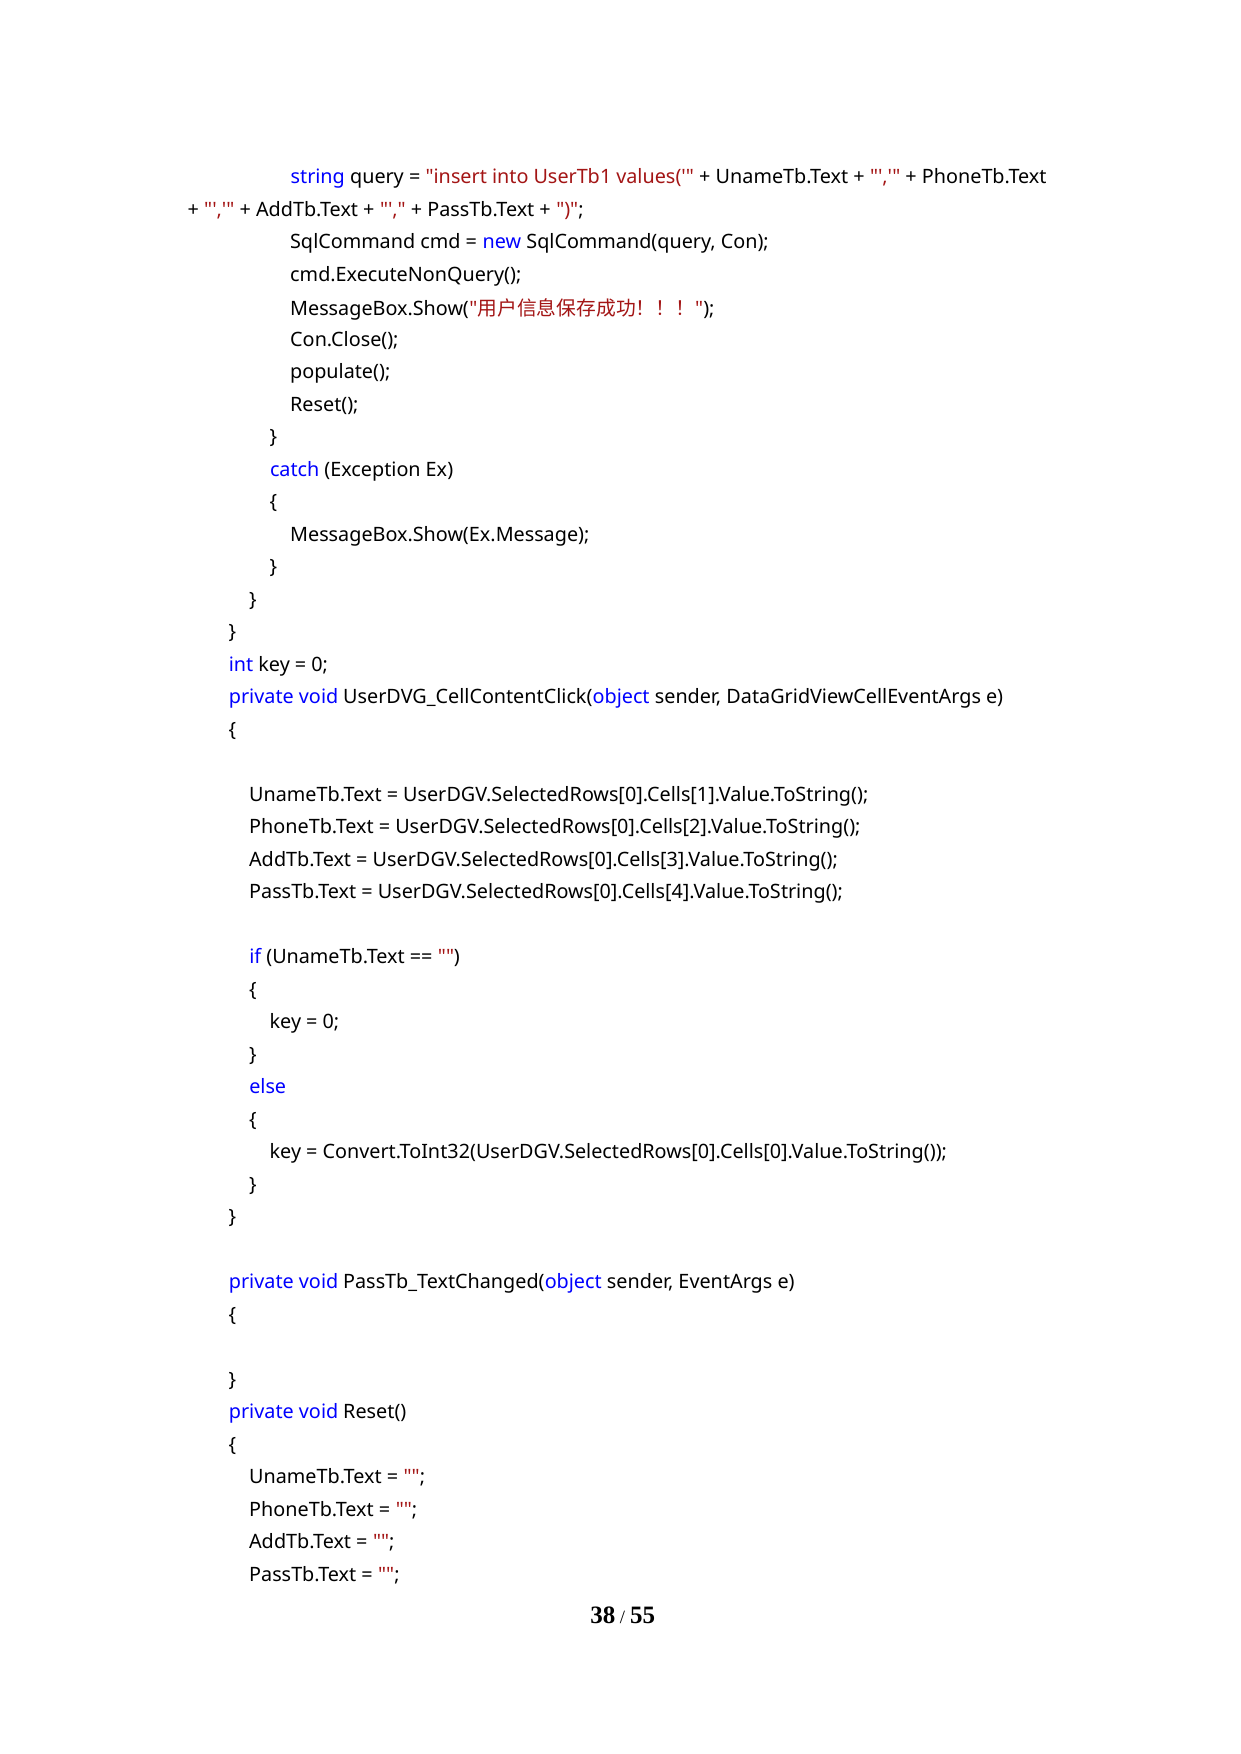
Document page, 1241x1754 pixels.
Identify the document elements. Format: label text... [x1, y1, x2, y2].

text PassTb.Text = ""; [187, 1558, 1053, 1590]
text } [187, 1200, 1053, 1233]
text int key = 0; [187, 648, 1053, 680]
text private void UserDVG_CellContentClick(object sender, DataGridViewCellEventArgs e) [187, 680, 1053, 713]
text catch (Exception Ex) [187, 453, 1053, 485]
text else [187, 1070, 1053, 1103]
text MessageBox.Show("用户信息保存成功！！！"); [187, 290, 1053, 323]
text string query = "insert into UserTb1 values('" + UnameTb.Text + "','" + PhoneTb.Text + "','" + AddTb.Text + "'," + PassTb.Text + ")"; [187, 160, 1053, 225]
text Reset(); [187, 388, 1053, 420]
text } [187, 1168, 1053, 1200]
text } [187, 583, 1053, 615]
text AddTb.Text = UserDGV.SelectedRows[0].Cells[3].Value.ToString(); [187, 843, 1053, 875]
text PhoneTb.Text = UserDGV.SelectedRows[0].Cells[2].Value.ToString(); [187, 810, 1053, 843]
text { [187, 1298, 1053, 1330]
text UnameTb.Text = UserDGV.SelectedRows[0].Cells[1].Value.ToString(); [187, 778, 1053, 810]
text { [187, 485, 1053, 518]
text MessageBox.Show(Ex.Message); [187, 518, 1053, 550]
text } [187, 420, 1053, 453]
text { [187, 713, 1053, 745]
text key = 0; [187, 1005, 1053, 1038]
text private void Reset() [187, 1395, 1053, 1428]
text key = Convert.ToInt32(UserDGV.SelectedRows[0].Cells[0].Value.ToString()); [187, 1135, 1053, 1168]
text { [187, 1103, 1053, 1135]
text SqlCommand cmd = new SqlCommand(query, Con); [187, 225, 1053, 258]
text Con.Close(); [187, 323, 1053, 355]
text AddTb.Text = ""; [187, 1525, 1053, 1558]
text if (UnameTb.Text == "") [187, 940, 1053, 973]
text cmd.ExecuteNonQuery(); [187, 258, 1053, 290]
text populate(); [187, 355, 1053, 388]
text private void PassTb_TextChanged(object sender, EventArgs e) [187, 1265, 1053, 1298]
text } [187, 1363, 1053, 1395]
text { [187, 1428, 1053, 1460]
text { [187, 973, 1053, 1005]
text } [187, 550, 1053, 583]
text PassTb.Text = UserDGV.SelectedRows[0].Cells[4].Value.ToString(); [187, 875, 1053, 908]
text PhoneTb.Text = ""; [187, 1493, 1053, 1525]
text UnameTb.Text = ""; [187, 1460, 1053, 1493]
text } [187, 615, 1053, 648]
text } [187, 1038, 1053, 1070]
